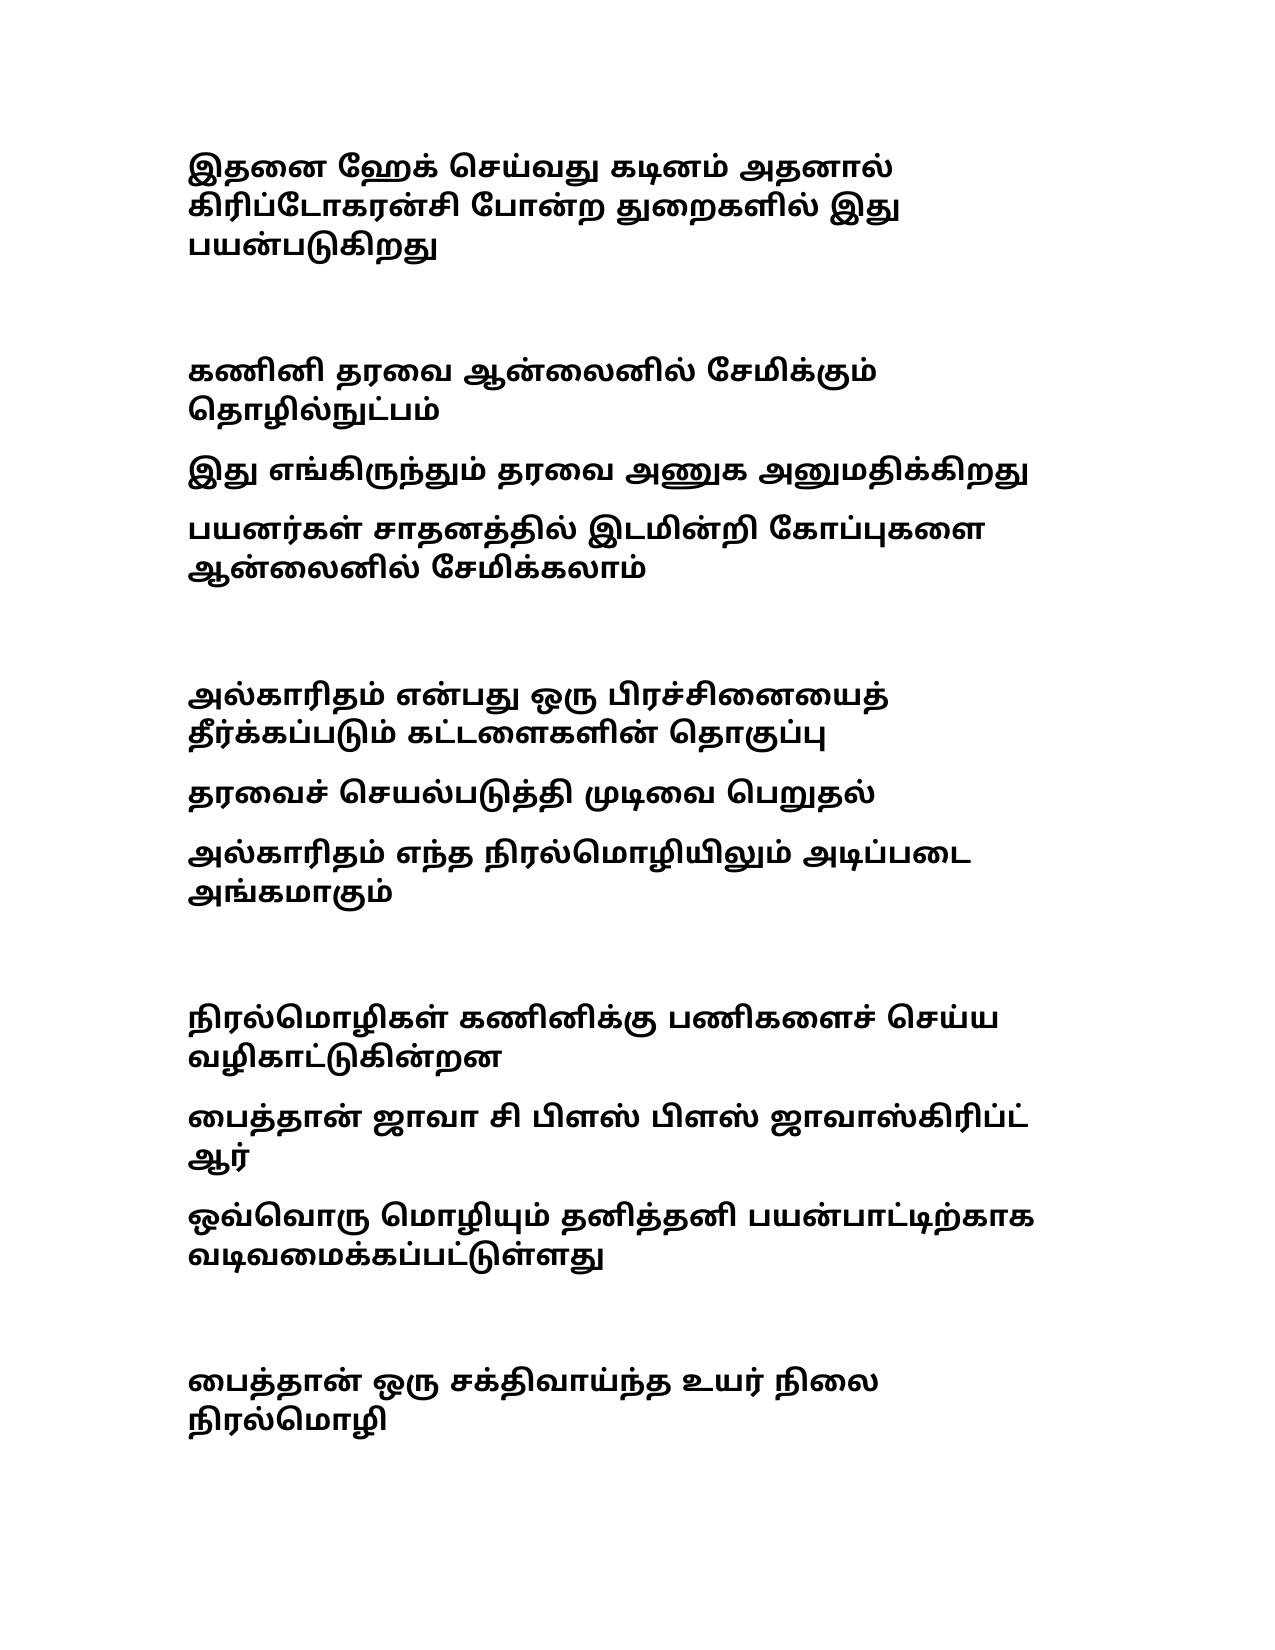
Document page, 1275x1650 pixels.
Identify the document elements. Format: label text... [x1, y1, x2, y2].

text பைத்தான் ஒரு சக்திவாய்ந்த உயர் நிலை நிரல்மொழி [187, 1364, 1087, 1437]
text பைத்தான் ஜாவா சி பிளஸ் பிளஸ் ஜாவாஸ்கிரிப்ட் ஆர் [187, 1100, 1087, 1173]
text ஒவ்வொரு மொழியும் தனித்தனி பயன்பாட்டிற்காக வடிவமைக்கப்பட்டுள்ளது [187, 1199, 1087, 1272]
text நிரல்மொழிகள் கணினிக்கு பணிகளைச் செய்ய வழிகாட்டுகின்றன [187, 1002, 1087, 1074]
text கணினி தரவை ஆன்லைனில் சேமிக்கும் தொழில்நுட்பம் [187, 354, 1087, 427]
text அல்காரிதம் என்பது ஒரு பிரச்சினையைத் தீர்க்கப்படும் கட்டளைகளின் தொகுப்பு [187, 678, 1087, 751]
text பயனர்கள் சாதனத்தில் இடமின்றி கோப்புகளை ஆன்லைனில் சேமிக்கலாம் [187, 513, 1087, 586]
text தரவைச் செயல்படுத்தி முடிவை பெறுதல் [187, 777, 1087, 811]
text இதனை ஹேக் செய்வது கடினம் அதனால் கிரிப்டோகரன்சி போன்ற துறைகளில் இது பயன்படுகிறது [187, 150, 1087, 262]
text இது எங்கிருந்தும் தரவை அணுக அனுமதிக்கிறது [187, 453, 1087, 487]
text அல்காரிதம் எந்த நிரல்மொழியிலும் அடிப்படை அங்கமாகும் [187, 836, 1087, 909]
